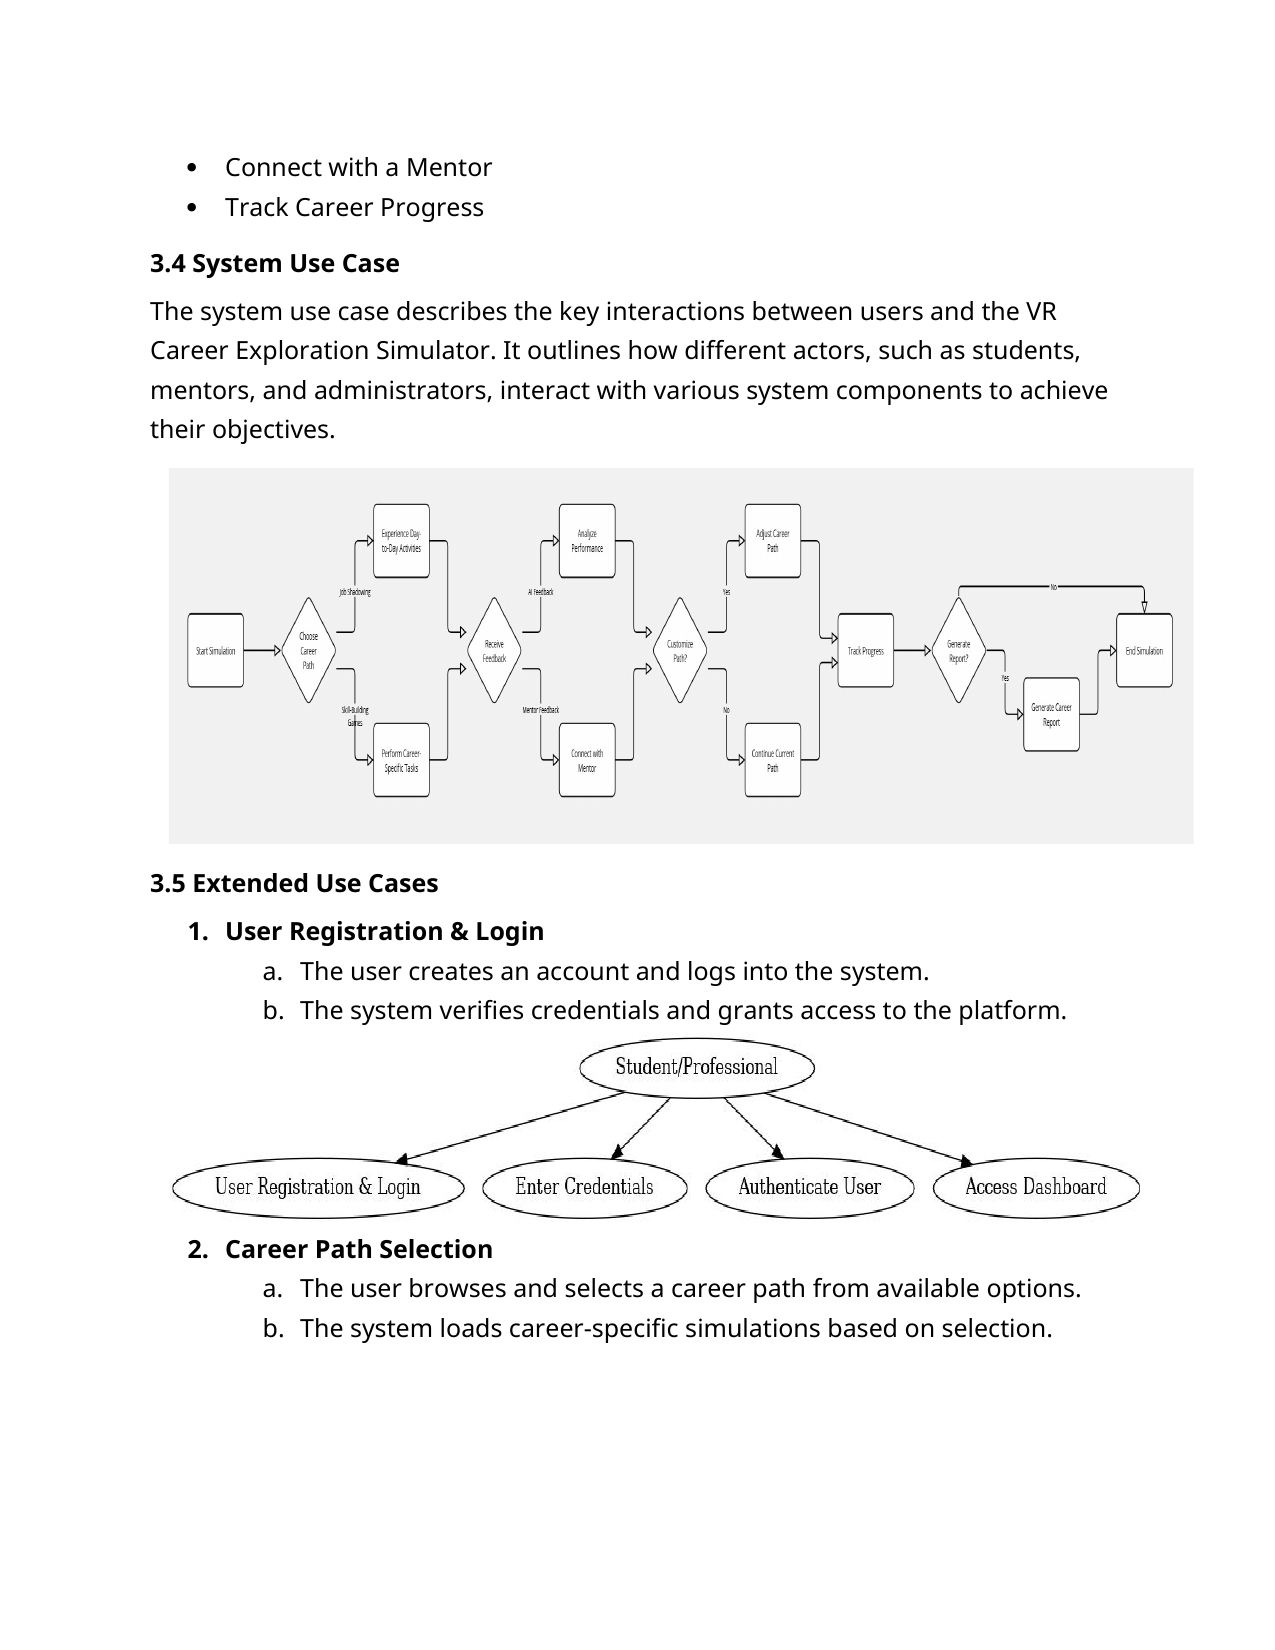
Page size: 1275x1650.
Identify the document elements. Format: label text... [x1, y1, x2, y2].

list Track Career Progress [187, 189, 1125, 223]
list The system verifies credentials and grants access to the platform. [262, 993, 1125, 1027]
subtitle 3.4 System Use Case [150, 246, 1125, 280]
list Connect with a Mentor [187, 150, 1125, 184]
list The system loads career-specific simulations based on selection. [262, 1310, 1125, 1344]
list User Registration & Login [187, 914, 1125, 948]
list Career Path Selection [187, 1231, 1125, 1265]
list The user creates an account and logs into the system. [262, 953, 1125, 987]
subtitle 3.5 Extended Use Cases [150, 866, 1125, 900]
list The user browses and selects a career path from available options. [262, 1271, 1125, 1305]
text The system use case describes the key interactions between users and the VR Career Exploration Simulator. It outlines how different actors, such as students, mentors, and administrators, interact with various system components to achieve their objectives. [150, 293, 1125, 446]
